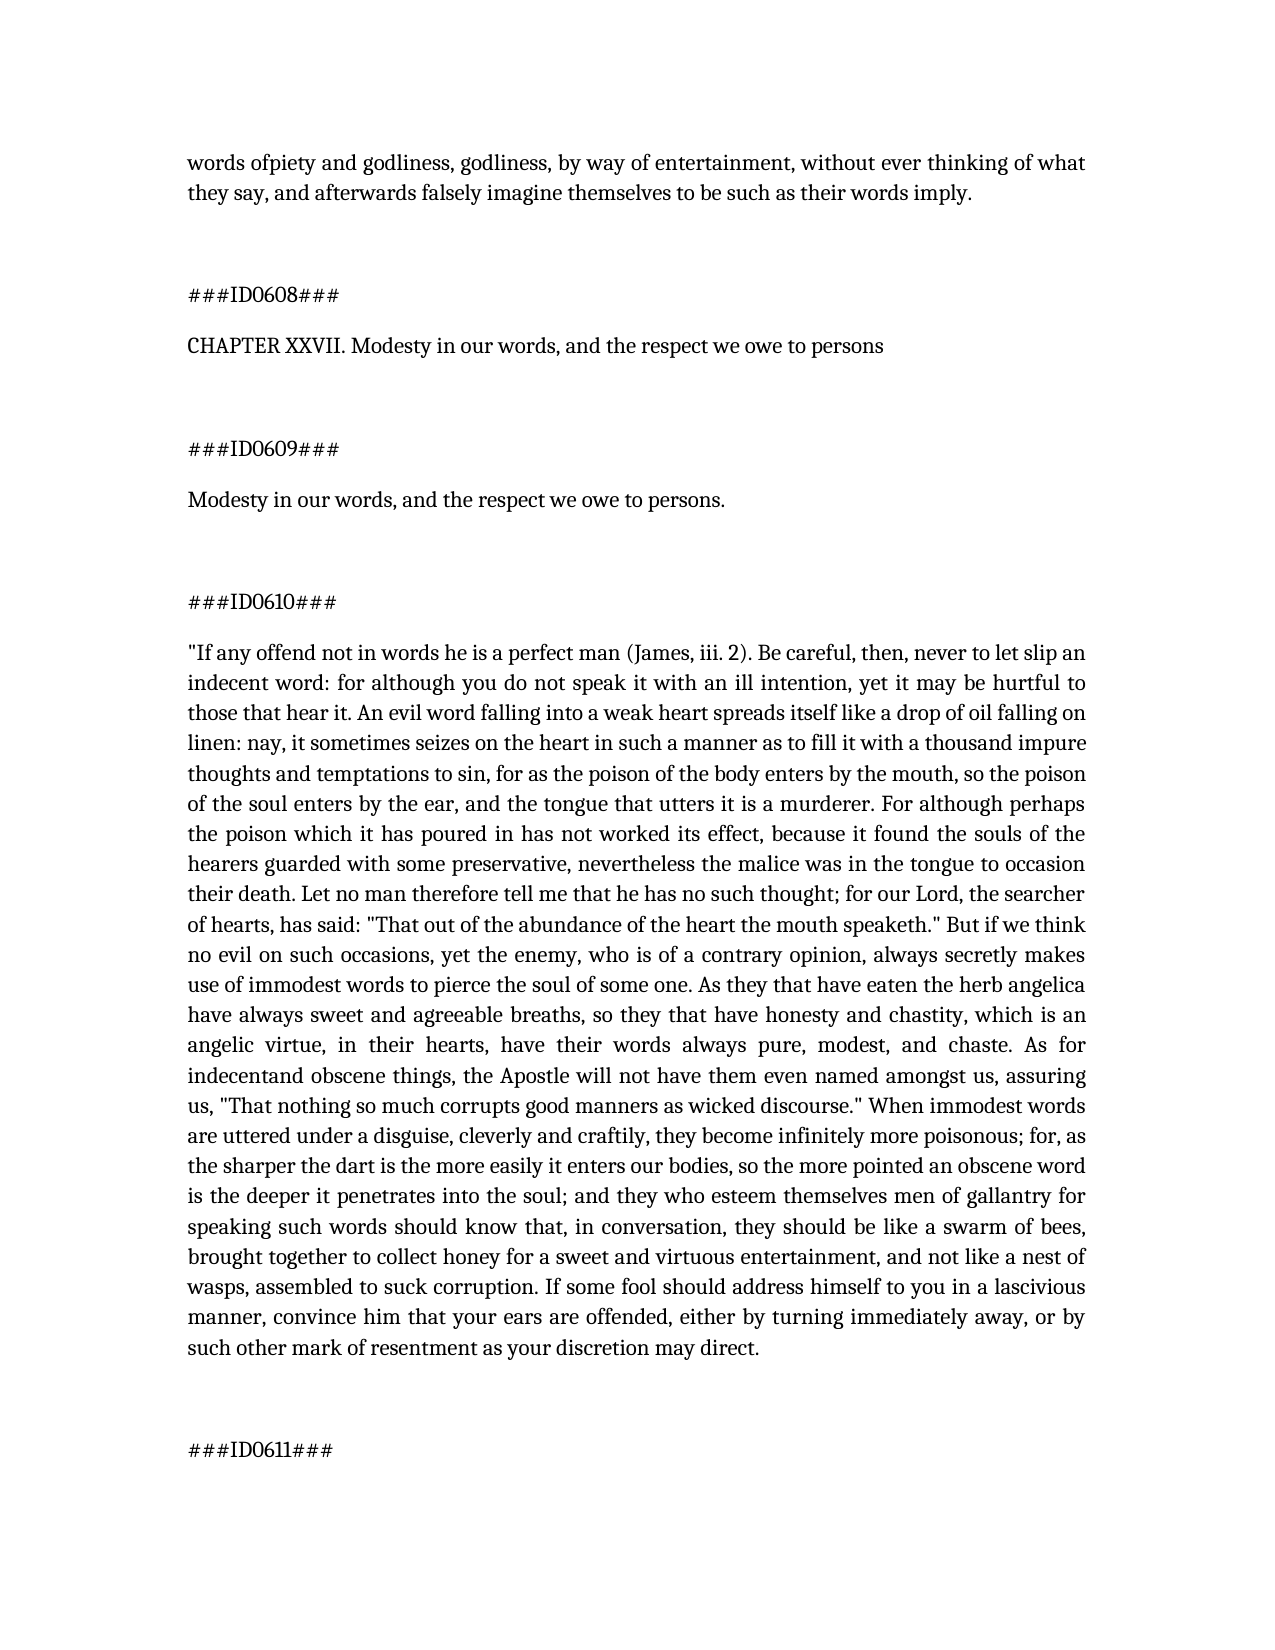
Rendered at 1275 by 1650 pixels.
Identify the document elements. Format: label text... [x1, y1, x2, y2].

text ###ID0609### [187, 435, 1087, 462]
text CHAPTER XXVII. Modesty in our words, and the respect we owe to persons [187, 333, 1087, 360]
text Modesty in our words, and the respect we owe to persons. [187, 486, 1087, 513]
text "If any offend not in words he is a perfect man (James, iii. 2). Be careful, then, never to let slip an indecent word: for although you do not speak it with an ill intention, yet it may be hurtful to those that hear it. An evil word falling into a weak heart spreads itself like a drop of oil falling on linen: nay, it sometimes seizes on the heart in such a manner as to fill it with a thousand impure thoughts and temptations to sin, for as the poison of the body enters by the mouth, so the poison of the soul enters by the ear, and the tongue that utters it is a murderer. For although perhaps the poison which it has poured in has not worked its effect, because it found the souls of the hearers guarded with some preservative, nevertheless the malice was in the tongue to occasion their death. Let no man therefore tell me that he has no such thought; for our Lord, the searcher of hearts, has said: "That out of the abundance of the heart the mouth speaketh." But if we think no evil on such occasions, yet the enemy, who is of a contrary opinion, always secretly makes use of immodest words to pierce the soul of some one. As they that have eaten the herb angelica have always sweet and agreeable breaths, so they that have honesty and chastity, which is an angelic virtue, in their hearts, have their words always pure, modest, and chaste. As for indecentand obscene things, the Apostle will not have them even named amongst us, assuring us, "That nothing so much corrupts good manners as wicked discourse." When immodest words are uttered under a disguise, cleverly and craftily, they become infinitely more poisonous; for, as the sharper the dart is the more easily it enters our bodies, so the more pointed an obscene word is the deeper it penetrates into the soul; and they who esteem themselves men of gallantry for speaking such words should know that, in conversation, they should be like a swarm of bees, brought together to collect honey for a sweet and virtuous entertainment, and not like a nest of wasps, assembled to suck corruption. If some fool should address himself to you in a lascivious manner, convince him that your ears are offended, either by turning immediately away, or by such other mark of resentment as your discretion may direct. [187, 639, 1087, 1361]
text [187, 150, 1087, 207]
text ###ID0610### [187, 588, 1087, 615]
text ###ID0611### [187, 1436, 1087, 1463]
text ###ID0608### [187, 282, 1087, 309]
